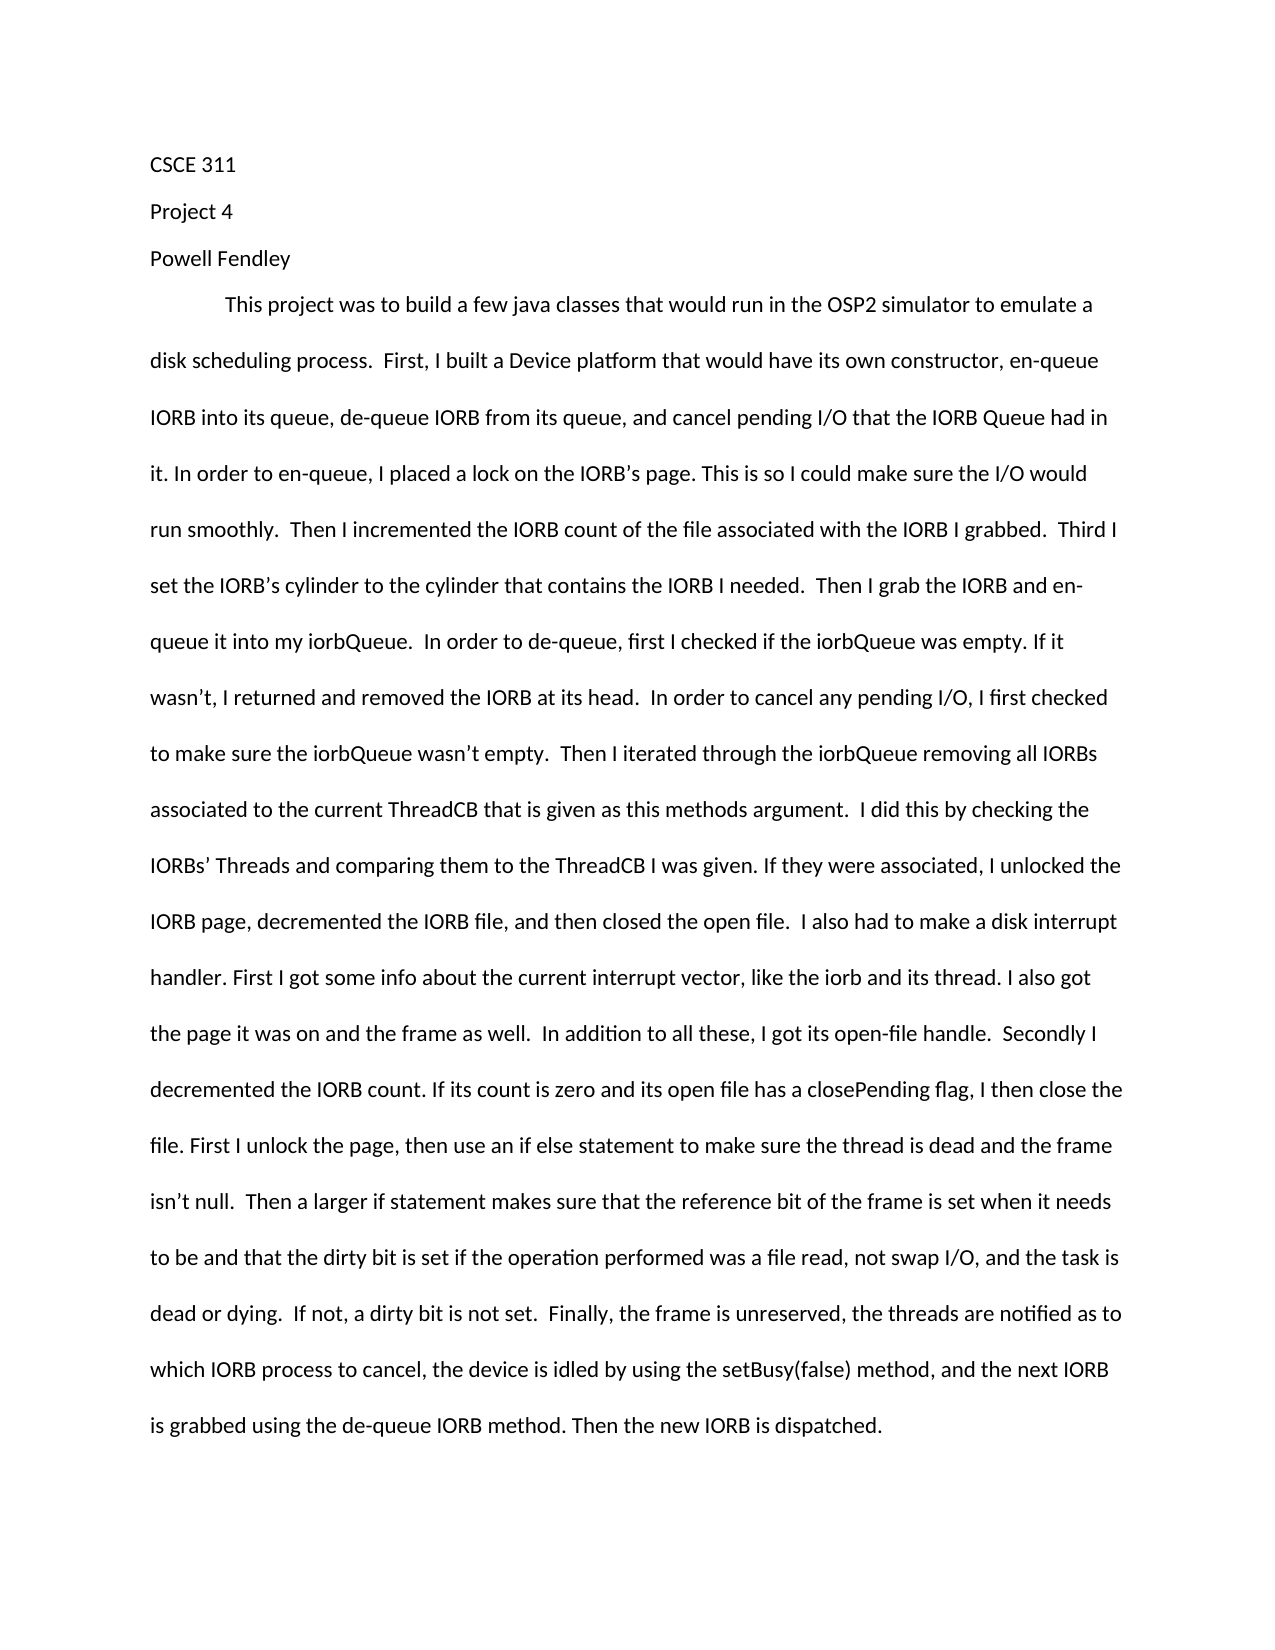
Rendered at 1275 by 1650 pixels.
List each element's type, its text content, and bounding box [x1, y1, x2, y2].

text This project was to build a few java classes that would run in the OSP2 simulator to emulate a disk scheduling process. First, I built a Device platform that would have its own constructor, en-queue IORB into its queue, de-queue IORB from its queue, and cancel pending I/O that the IORB Queue had in it. In order to en-queue, I placed a lock on the IORB’s page. This is so I could make sure the I/O would run smoothly. Then I incremented the IORB count of the file associated with the IORB I grabbed. Third I set the IORB’s cylinder to the cylinder that contains the IORB I needed. Then I grab the IORB and en-queue it into my iorbQueue. In order to de-queue, first I checked if the iorbQueue was empty. If it wasn’t, I returned and removed the IORB at its head. In order to cancel any pending I/O, I first checked to make sure the iorbQueue wasn’t empty. Then I iterated through the iorbQueue removing all IORBs associated to the current ThreadCB that is given as this methods argument. I did this by checking the IORBs’ Threads and comparing them to the ThreadCB I was given. If they were associated, I unlocked the IORB page, decremented the IORB file, and then closed the open file. I also had to make a disk interrupt handler. First I got some info about the current interrupt vector, like the iorb and its thread. I also got the page it was on and the frame as well. In addition to all these, I got its open-file handle. Secondly I decremented the IORB count. If its count is zero and its open file has a closePending flag, I then close the file. First I unlock the page, then use an if else statement to make sure the thread is dead and the frame isn’t null. Then a larger if statement makes sure that the reference bit of the frame is set when it needs to be and that the dirty bit is set if the operation performed was a file read, not swap I/O, and the task is dead or dying. If not, a dirty bit is not set. Finally, the frame is unreserved, the threads are notified as to which IORB process to cancel, the device is idled by using the setBusy(false) method, and the next IORB is grabbed using the de-queue IORB method. Then the new IORB is dispatched. [150, 291, 1125, 1439]
text CSCE 311 [150, 150, 1125, 178]
text Project 4 [150, 197, 1125, 225]
text Powell Fendley [150, 244, 1125, 272]
